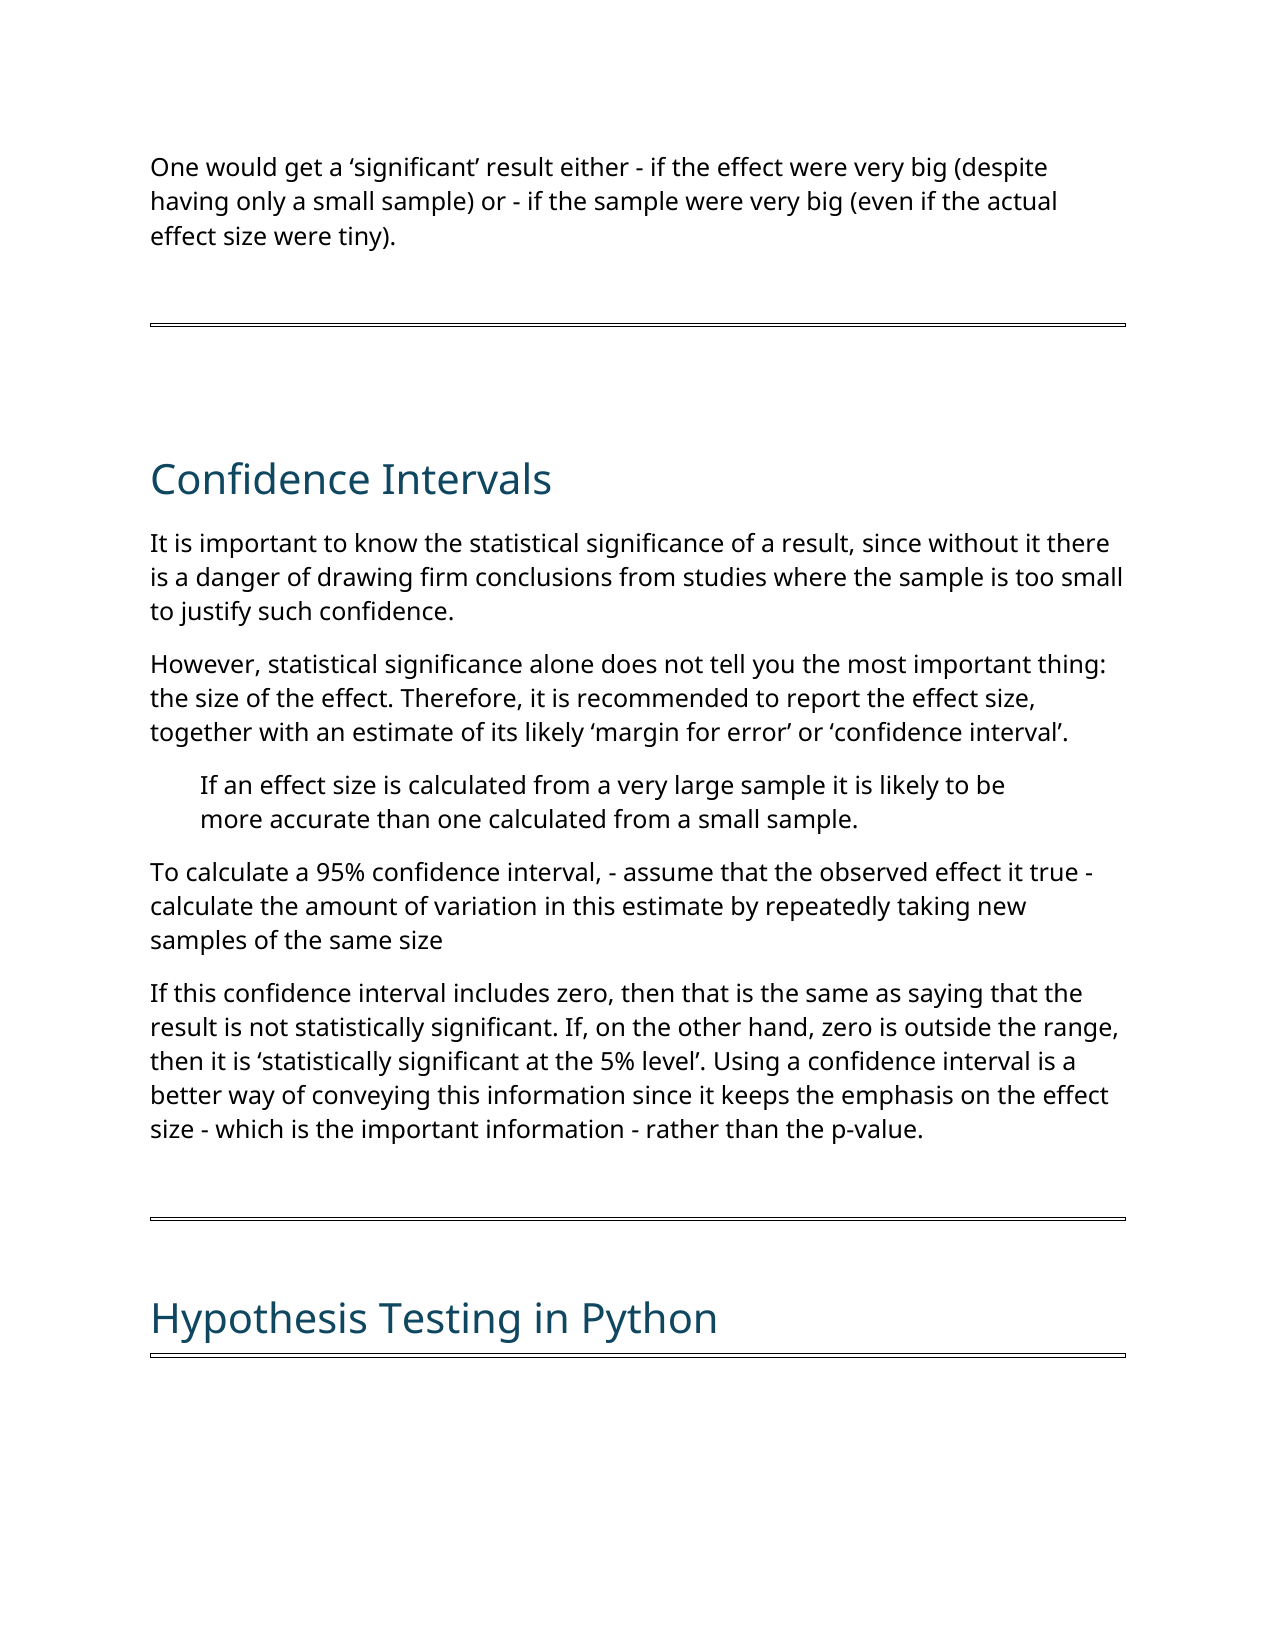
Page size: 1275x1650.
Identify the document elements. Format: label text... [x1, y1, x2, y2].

text It is important to know the statistical significance of a result, since without it there is a danger of drawing firm conclusions from studies where the sample is too small to justify such confidence. [150, 526, 1125, 628]
text However, statistical significance alone does not tell you the most important thing: the size of the effect. Therefore, it is recommended to report the effect size, together with an estimate of its likely ‘margin for error’ or ‘confidence interval’. [150, 647, 1125, 749]
subtitle Hypothesis Testing in Python [150, 1289, 1125, 1346]
subtitle Confidence Intervals [150, 450, 1125, 507]
text If this confidence interval includes zero, then that is the same as saying that the result is not statistically significant. If, on the other hand, zero is outside the range, then it is ‘statistically significant at the 5% level’. Using a confidence interval is a better way of conveying this information since it keeps the emphasis on the effect size - which is the important information - rather than the p-value. [150, 975, 1125, 1146]
text One would get a ‘significant’ result either - if the effect were very big (despite having only a small sample) or - if the sample were very big (even if the actual effect size were tiny). [150, 150, 1125, 252]
text If an effect size is calculated from a very large sample it is likely to be more accurate than one calculated from a small sample. [200, 768, 1075, 836]
text To calculate a 95% confidence interval, - assume that the observed effect it true - calculate the amount of variation in this estimate by repeatedly taking new samples of the same size [150, 854, 1125, 957]
